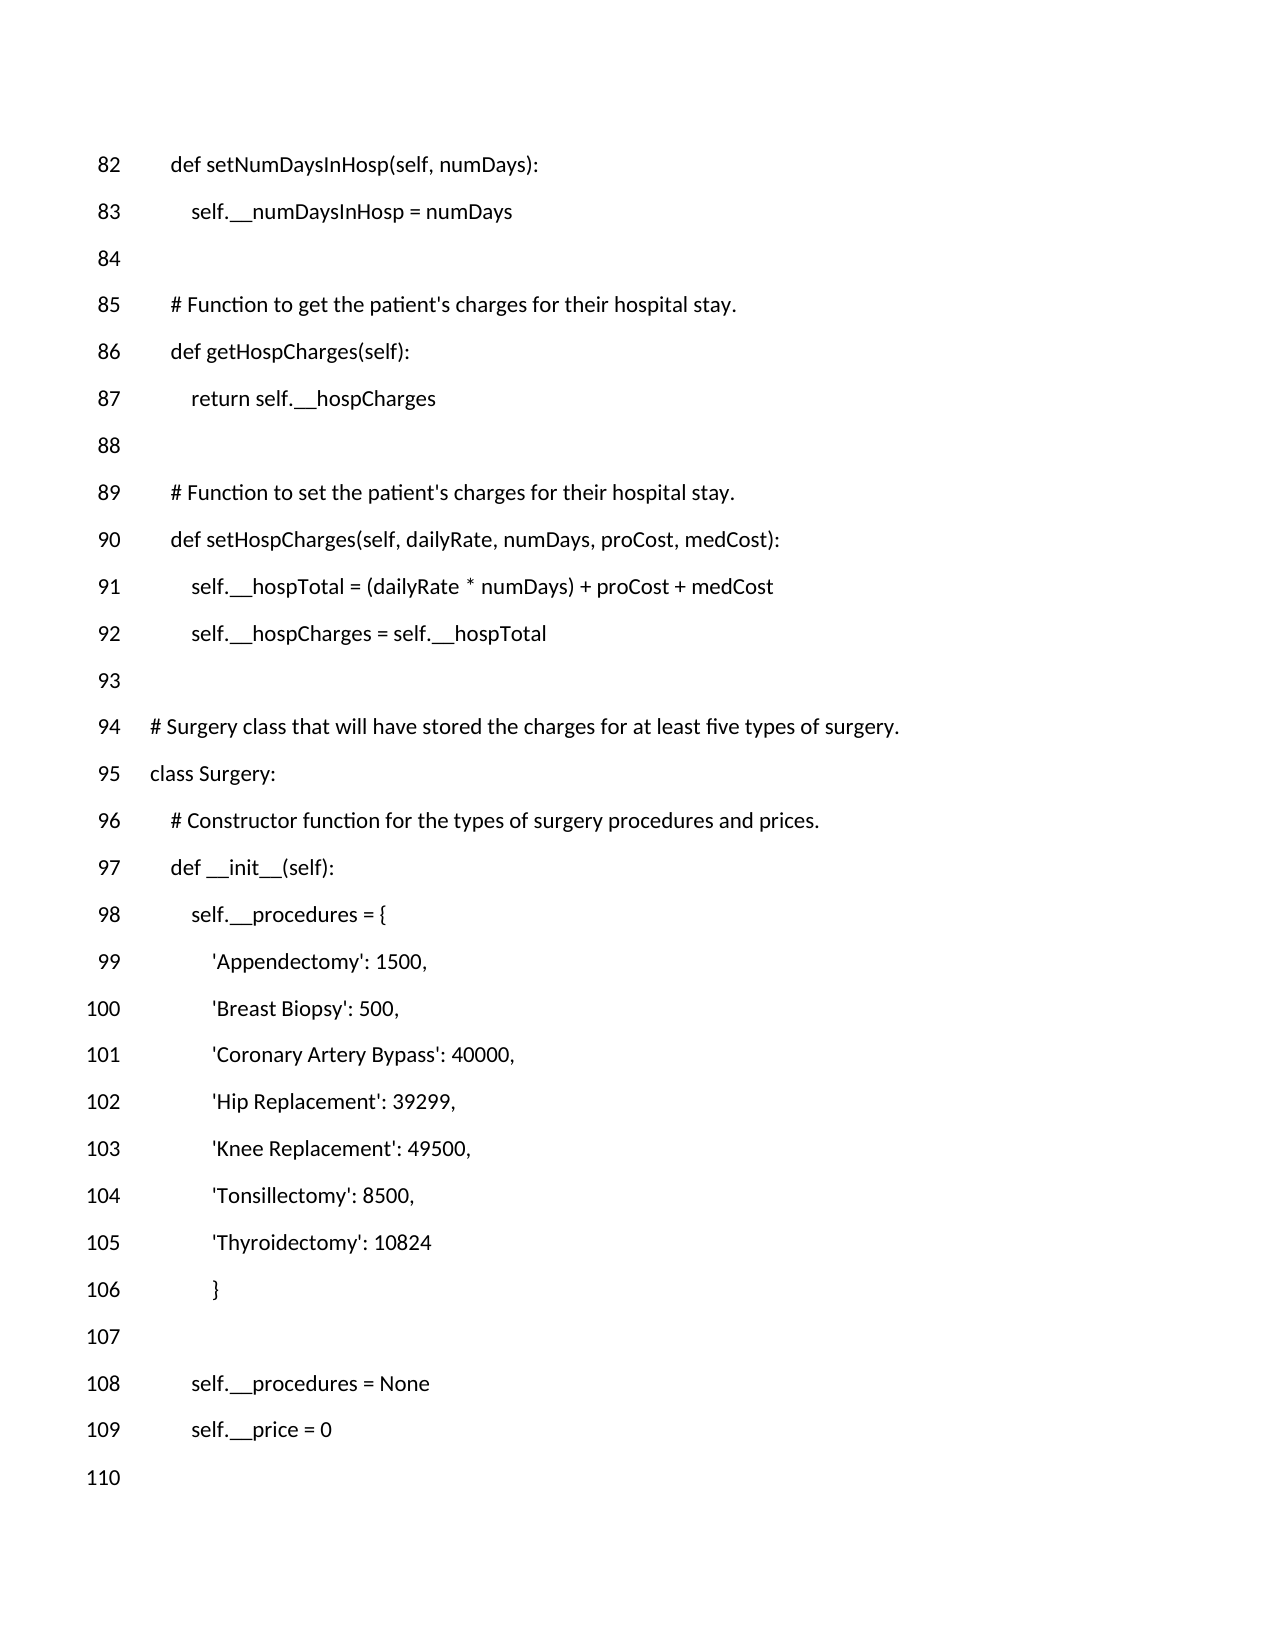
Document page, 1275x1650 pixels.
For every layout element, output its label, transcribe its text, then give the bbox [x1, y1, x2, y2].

text def setHospCharges(self, dailyRate, numDays, proCost, medCost): [150, 525, 1125, 553]
text 'Thyroidectomy': 10824 [150, 1228, 1125, 1256]
text return self.__hospCharges [150, 384, 1125, 412]
text 'Hip Replacement': 39299, [150, 1087, 1125, 1116]
text def getHospCharges(self): [150, 337, 1125, 366]
text self.__procedures = { [150, 900, 1125, 928]
text def __init__(self): [150, 853, 1125, 881]
text self.__hospTotal = (dailyRate * numDays) + proCost + medCost [150, 572, 1125, 600]
text # Function to set the patient's charges for their hospital stay. [150, 478, 1125, 506]
text 'Coronary Artery Bypass': 40000, [150, 1041, 1125, 1069]
text } [150, 1275, 1125, 1303]
text 'Knee Replacement': 49500, [150, 1134, 1125, 1162]
text 'Appendectomy': 1500, [150, 947, 1125, 975]
text 'Breast Biopsy': 500, [150, 994, 1125, 1022]
text def setNumDaysInHosp(self, numDays): [150, 150, 1125, 178]
text self.__numDaysInHosp = numDays [150, 197, 1125, 225]
text # Surgery class that will have stored the charges for at least five types of surgery. [150, 712, 1125, 741]
text self.__procedures = None [150, 1369, 1125, 1397]
text class Surgery: [150, 759, 1125, 787]
text # Function to get the patient's charges for their hospital stay. [150, 291, 1125, 319]
text self.__price = 0 [150, 1416, 1125, 1444]
text # Constructor function for the types of surgery procedures and prices. [150, 806, 1125, 834]
text 'Tonsillectomy': 8500, [150, 1181, 1125, 1209]
text self.__hospCharges = self.__hospTotal [150, 619, 1125, 647]
